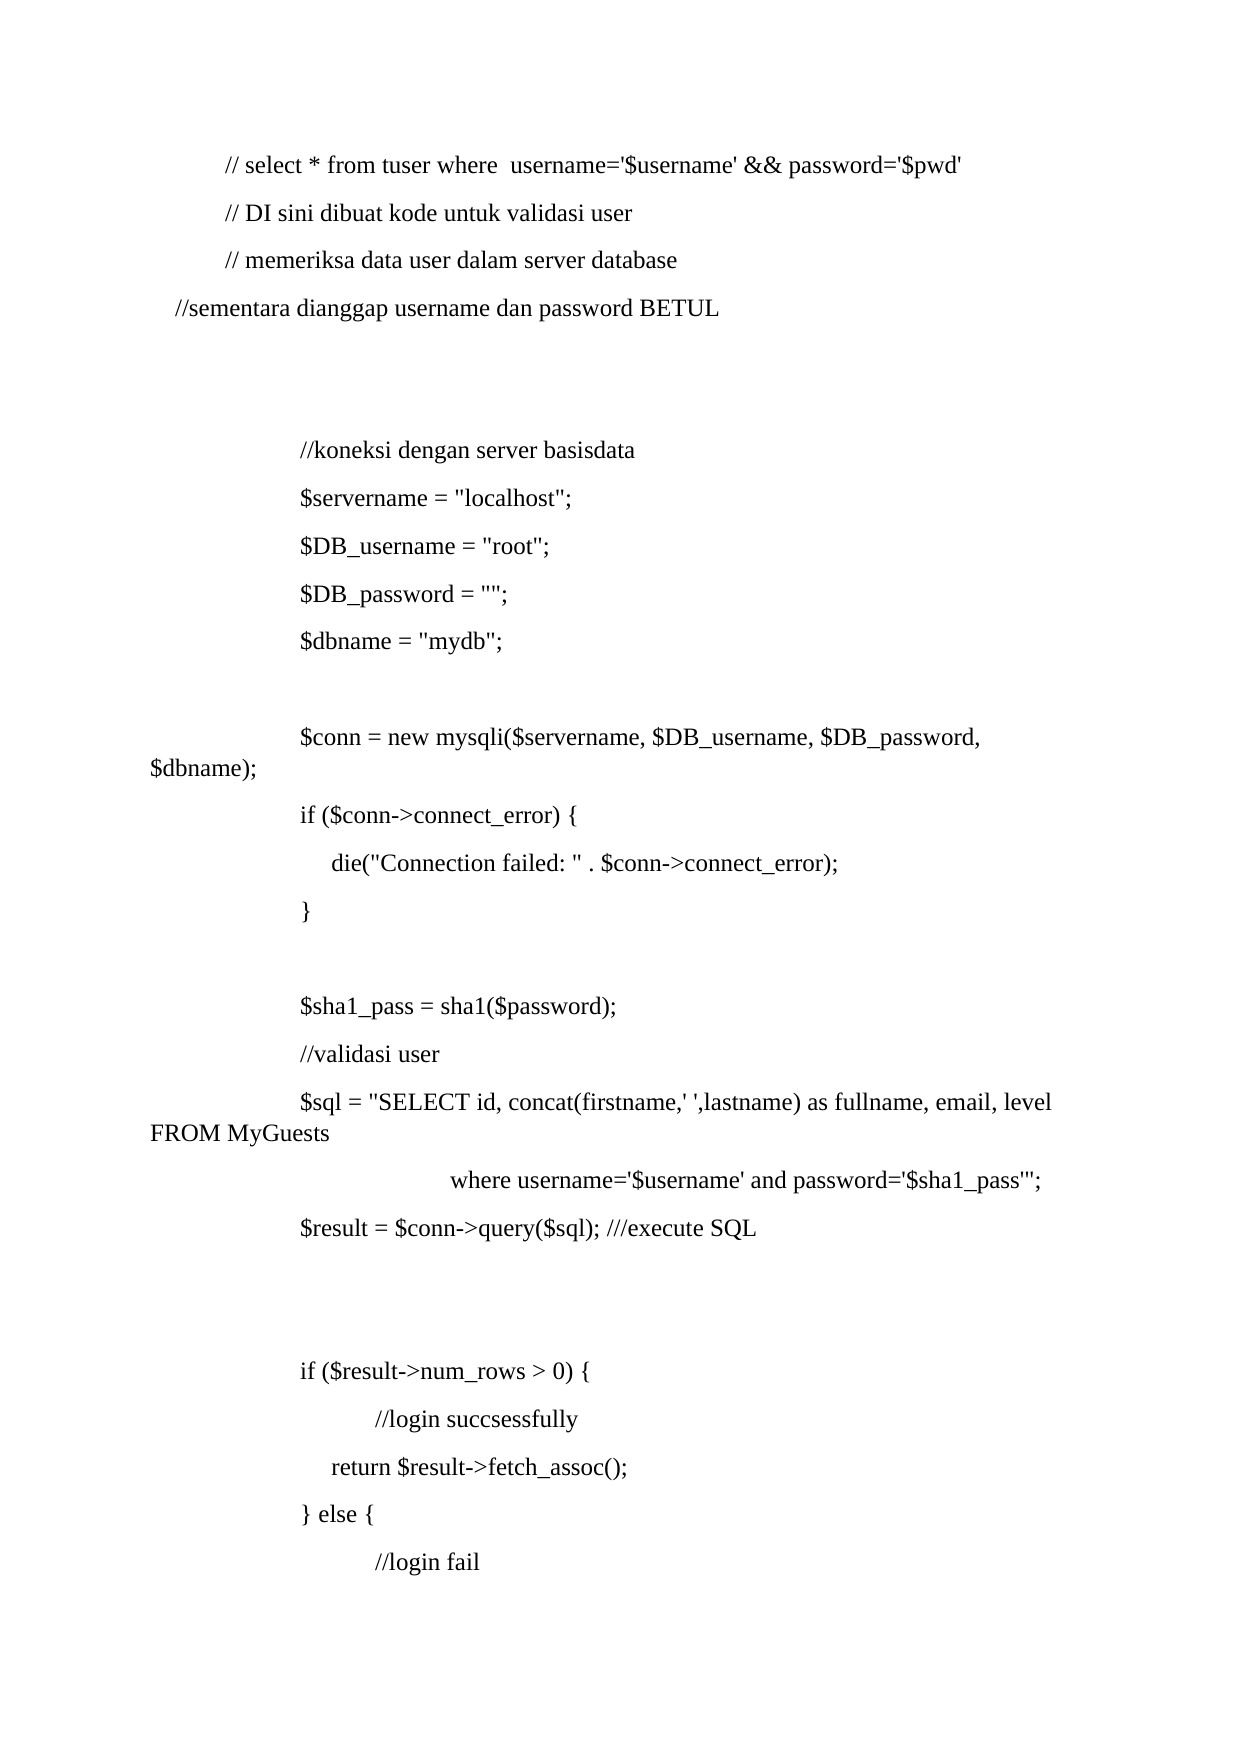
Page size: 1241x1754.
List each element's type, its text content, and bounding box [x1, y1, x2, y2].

text // memeriksa data user dalam server database [150, 245, 1090, 274]
text //koneksi dengan server basisdata [150, 436, 1090, 464]
text $sql = "SELECT id, concat(firstname,' ',lastname) as fullname, email, level FROM MyGuests [150, 1087, 1090, 1147]
text $conn = new mysqli($servername, $DB_username, $DB_password, $dbname); [150, 722, 1090, 782]
text $result = $conn->query($sql); ///execute SQL [150, 1213, 1090, 1242]
text if ($result->num_rows > 0) { [150, 1356, 1090, 1385]
text $sha1_pass = sha1($password); [150, 991, 1090, 1020]
text die("Connection failed: " . $conn->connect_error); [150, 848, 1090, 877]
text if ($conn->connect_error) { [150, 801, 1090, 829]
text //login succsessfully [150, 1404, 1090, 1433]
text } else { [150, 1499, 1090, 1528]
text //validasi user [150, 1039, 1090, 1068]
text $DB_password = ""; [150, 579, 1090, 607]
text return $result->fetch_assoc(); [150, 1452, 1090, 1481]
text //login fail [150, 1547, 1090, 1576]
text $servername = "localhost"; [150, 483, 1090, 512]
text } [150, 896, 1090, 925]
text $DB_username = "root"; [150, 531, 1090, 560]
text // select * from tuser where username='$username' && password='$pwd' [150, 150, 1090, 179]
text // DI sini dibuat kode untuk validasi user [150, 198, 1090, 226]
text $dbname = "mydb"; [150, 626, 1090, 655]
text //sementara dianggap username dan password BETUL [150, 293, 1090, 322]
text where username='$username' and password='$sha1_pass'"; [150, 1166, 1090, 1194]
